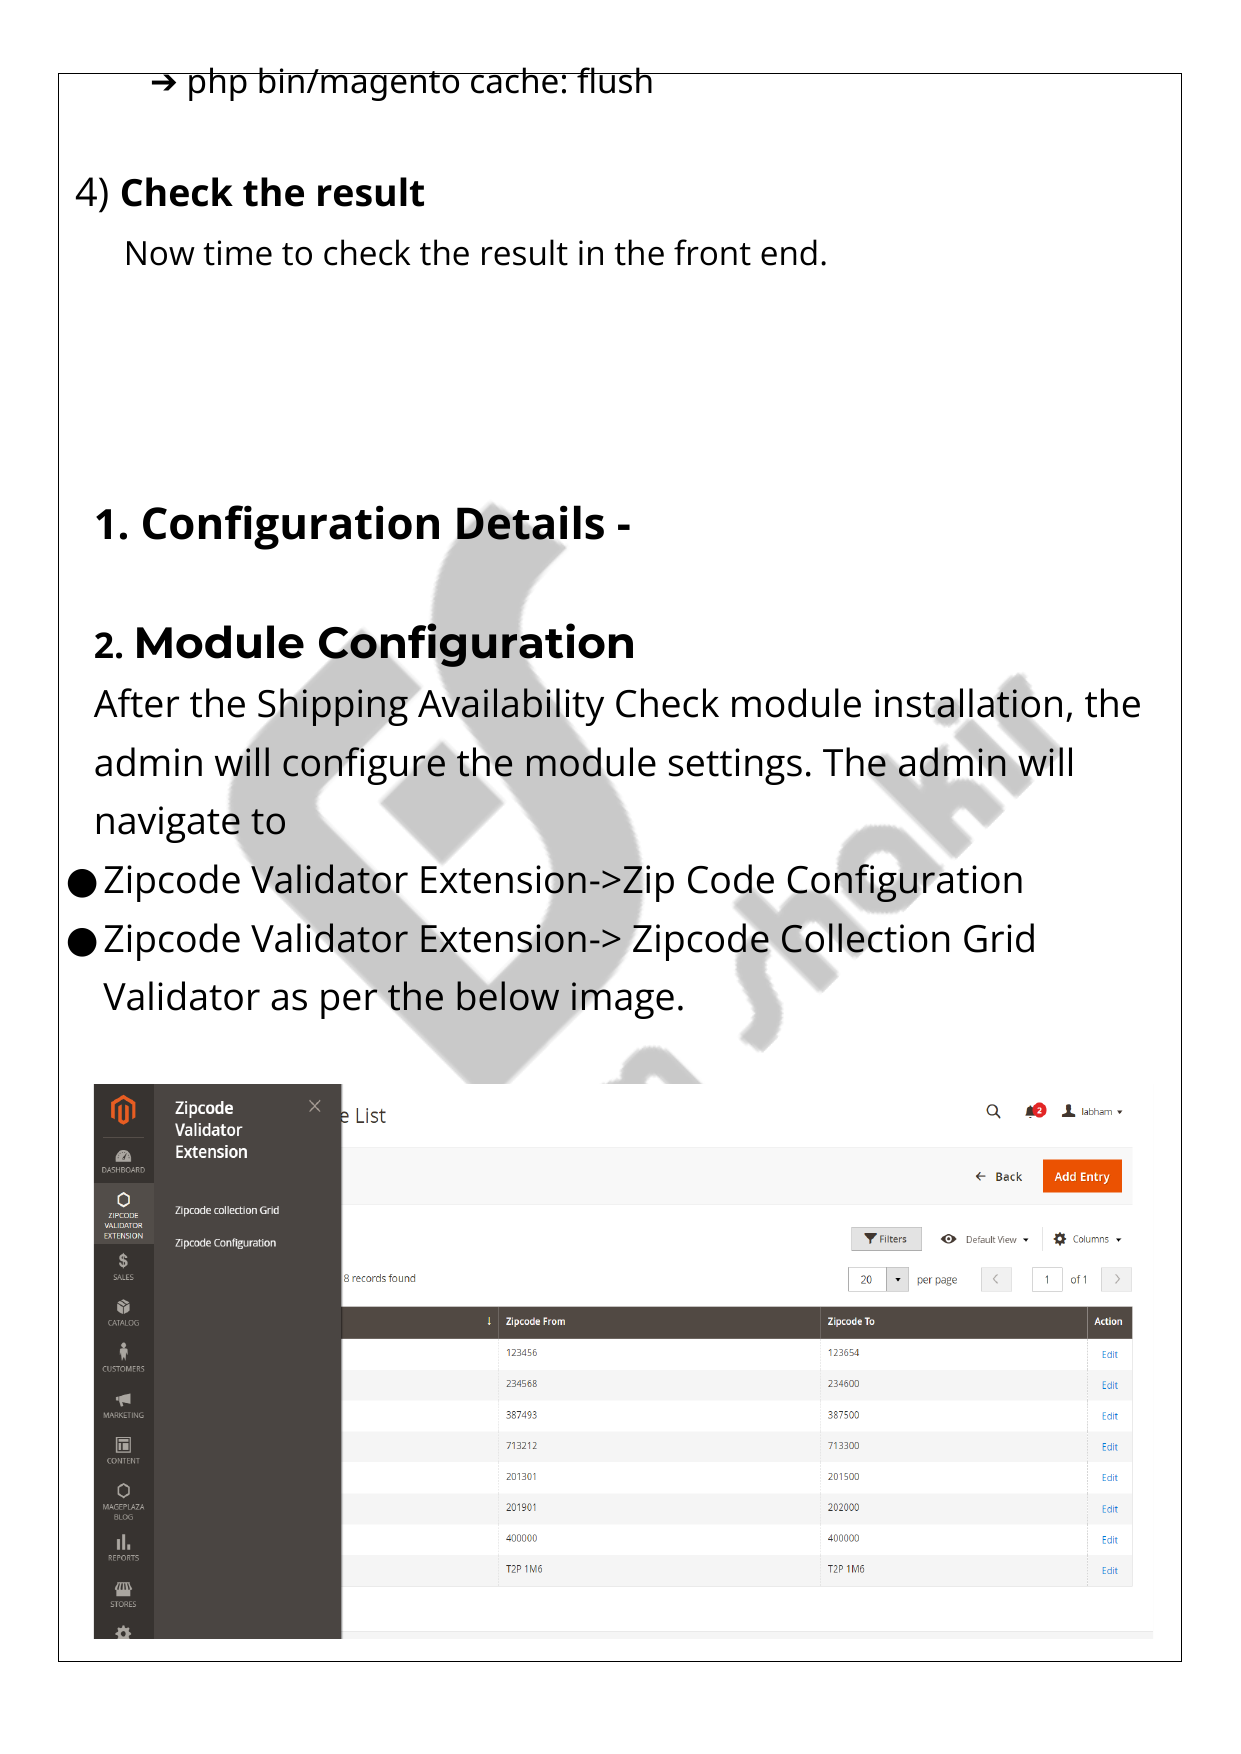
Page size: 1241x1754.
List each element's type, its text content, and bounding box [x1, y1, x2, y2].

text 1. Configuration Details - [94, 493, 1174, 552]
list Zipcode Validator Extension-> Zipcode Collection Grid Validator as per the below image. [66, 912, 1174, 1022]
list Zipcode Validator Extension->Zip Code Configuration [66, 853, 1174, 904]
picture [59, 74, 1181, 1661]
text 2. Module Configuration After the Shipping Availability Check module installation, the admin will configure the module settings. The admin will navigate to [94, 616, 1174, 846]
text 4) Check the result Now time to check the result in the front end. [75, 110, 1165, 276]
text ➔ php bin/magento cache: flush [150, 58, 1165, 103]
